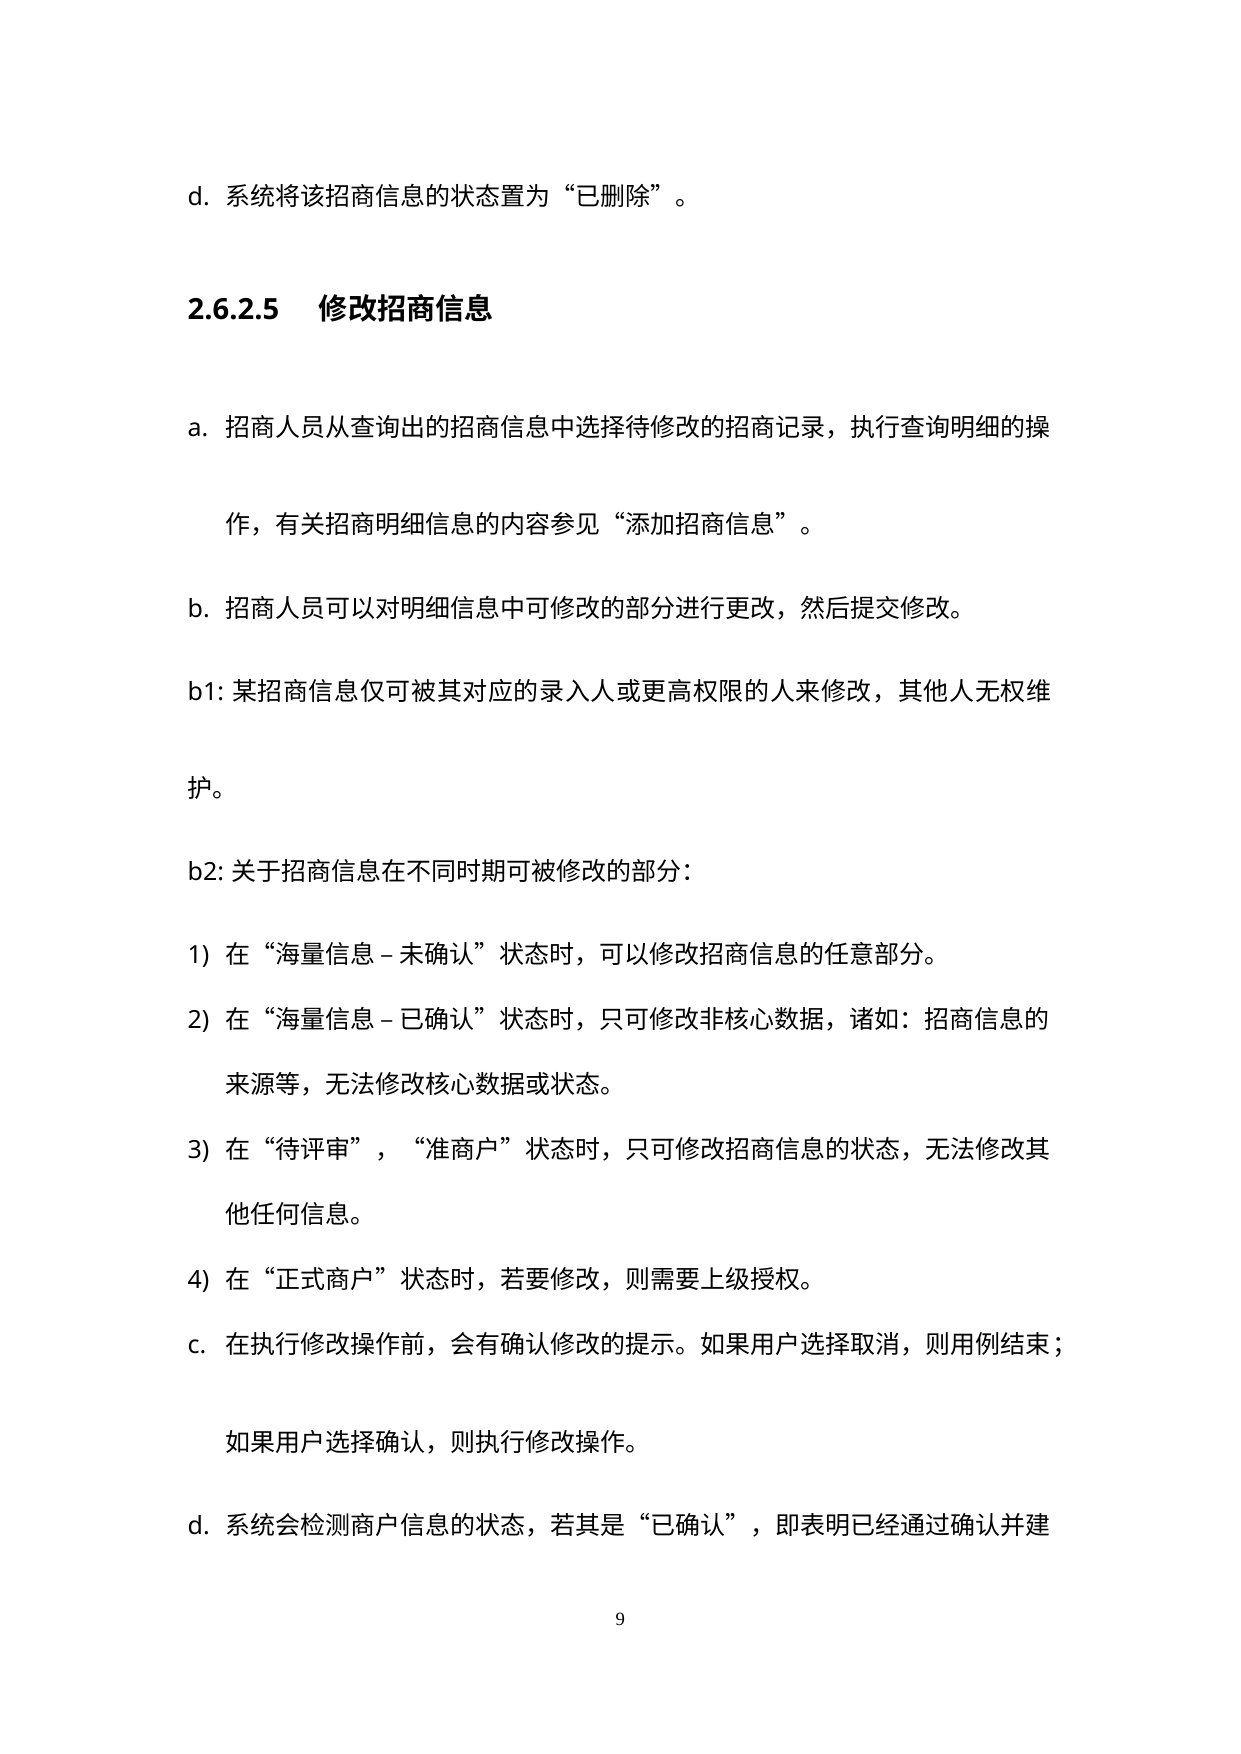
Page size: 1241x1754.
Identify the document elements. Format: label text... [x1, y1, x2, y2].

text b1: 某招商信息仅可被其对应的录入人或更高权限的人来修改，其他人无权维护。 [187, 657, 1053, 819]
list 在执行修改操作前，会有确认修改的提示。如果用户选择取消，则用例结束；如果用户选择确认，则执行修改操作。 [187, 1311, 1053, 1473]
list 在“待评审”，“准商户”状态时，只可修改招商信息的状态，无法修改其他任何信息。 [187, 1116, 1053, 1246]
list 系统将该招商信息的状态置为“已删除”。 [187, 162, 1053, 227]
list 在“正式商户”状态时，若要修改，则需要上级授权。 [187, 1246, 1053, 1311]
list 招商人员从查询出的招商信息中选择待修改的招商记录，执行查询明细的操作，有关招商明细信息的内容参见“添加招商信息”。 [187, 393, 1053, 556]
subtitle 修改招商信息 [187, 274, 1053, 339]
list 在“海量信息 – 已确认”状态时，只可修改非核心数据，诸如：招商信息的来源等，无法修改核心数据或状态。 [187, 986, 1053, 1116]
list 招商人员可以对明细信息中可修改的部分进行更改，然后提交修改。 [187, 574, 1053, 639]
text b2: 关于招商信息在不同时期可被修改的部分： [187, 837, 1053, 902]
list 在“海量信息 – 未确认”状态时，可以修改招商信息的任意部分。 [187, 921, 1053, 986]
list 系统会检测商户信息的状态，若其是“已确认”，即表明已经通过确认并建立了合同关系，则不允许在此处对其进行修改，并给出提示；若其是“待确认”，则可以对其进行修改。 [187, 1491, 1053, 1556]
